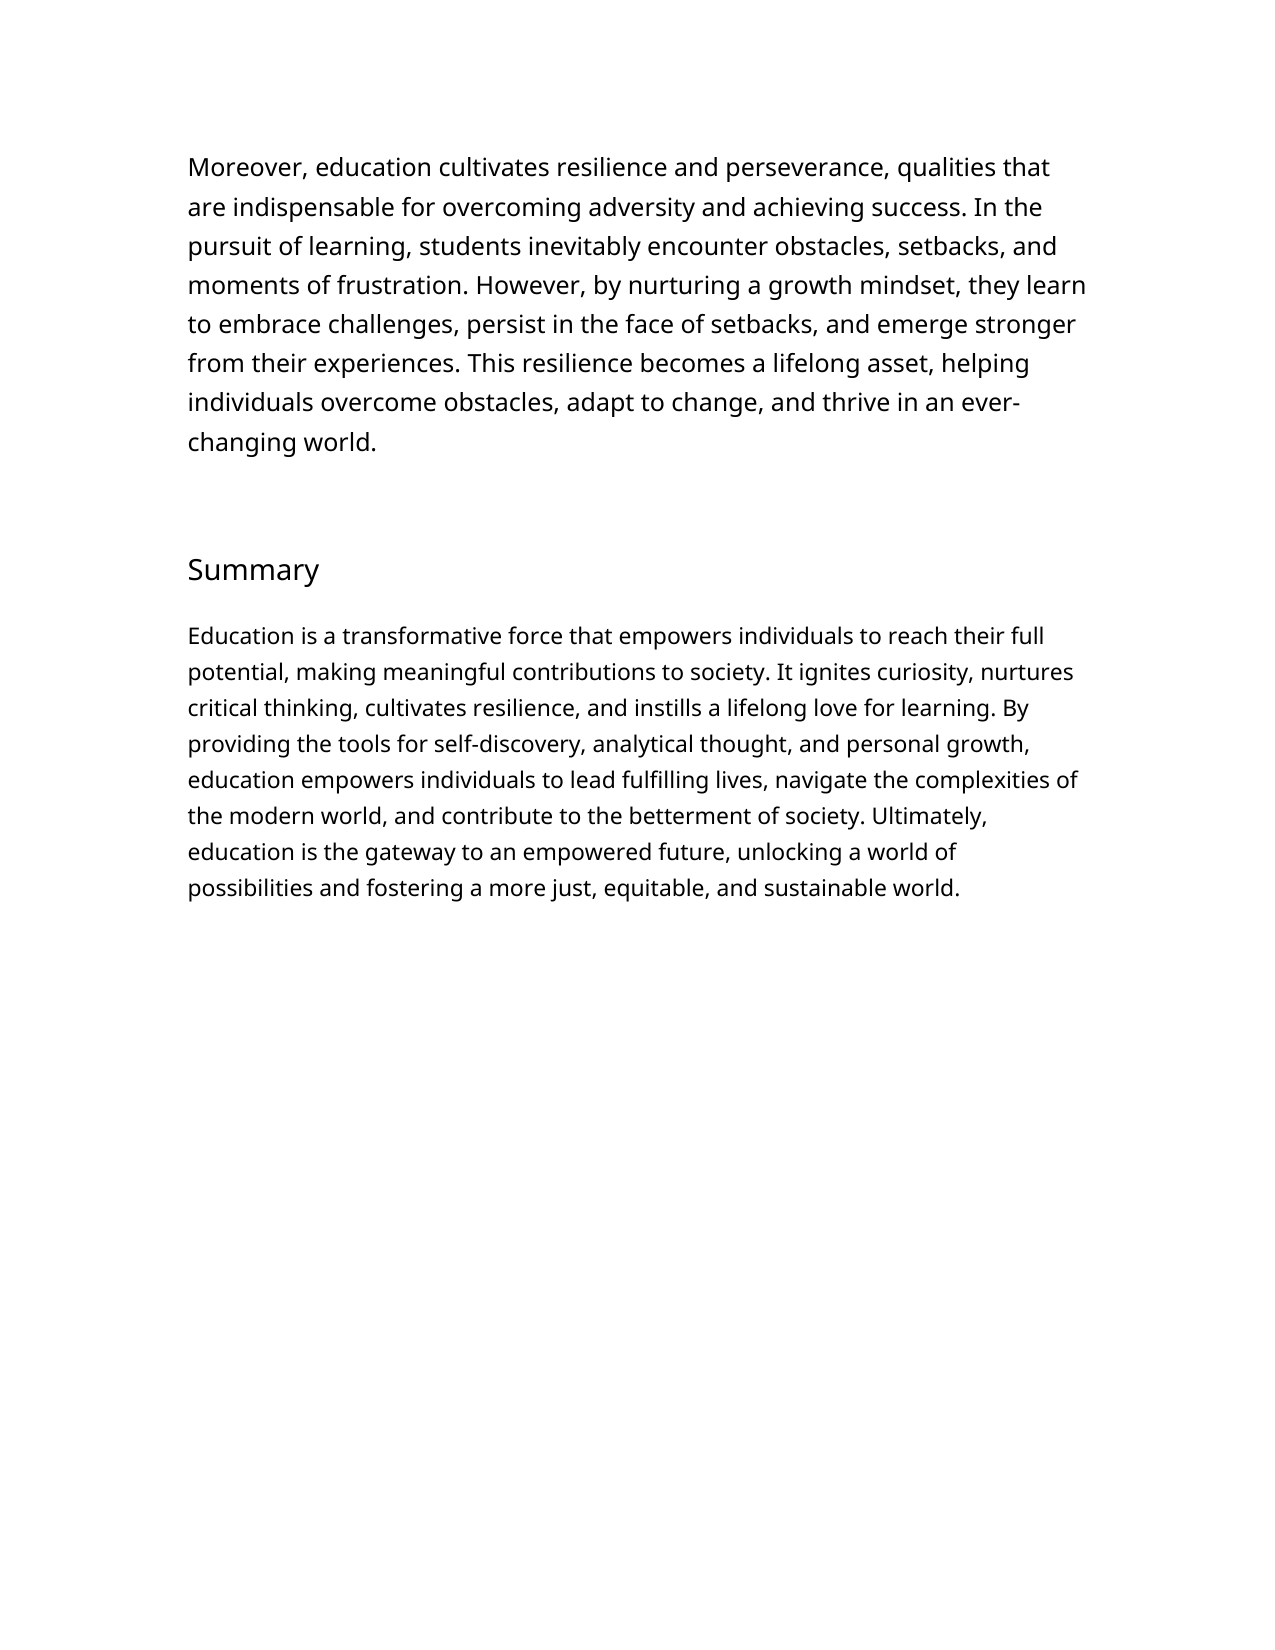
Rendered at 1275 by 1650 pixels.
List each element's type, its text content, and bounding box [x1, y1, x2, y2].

text Summary [187, 549, 1087, 589]
text Education is a transformative force that empowers individuals to reach their full potential, making meaningful contributions to society. It ignites curiosity, nurtures critical thinking, cultivates resilience, and instills a lifelong love for learning. By providing the tools for self-discovery, analytical thought, and personal growth, education empowers individuals to lead fulfilling lives, navigate the complexities of the modern world, and contribute to the betterment of society. Ultimately, education is the gateway to an empowered future, unlocking a world of possibilities and fostering a more just, equitable, and sustainable world. [187, 620, 1087, 903]
text Moreover, education cultivates resilience and perseverance, qualities that are indispensable for overcoming adversity and achieving success. In the pursuit of learning, students inevitably encounter obstacles, setbacks, and moments of frustration. However, by nurturing a growth mindset, they learn to embrace challenges, persist in the face of setbacks, and emerge stronger from their experiences. This resilience becomes a lifelong asset, helping individuals overcome obstacles, adapt to change, and thrive in an ever-changing world. [187, 150, 1087, 458]
